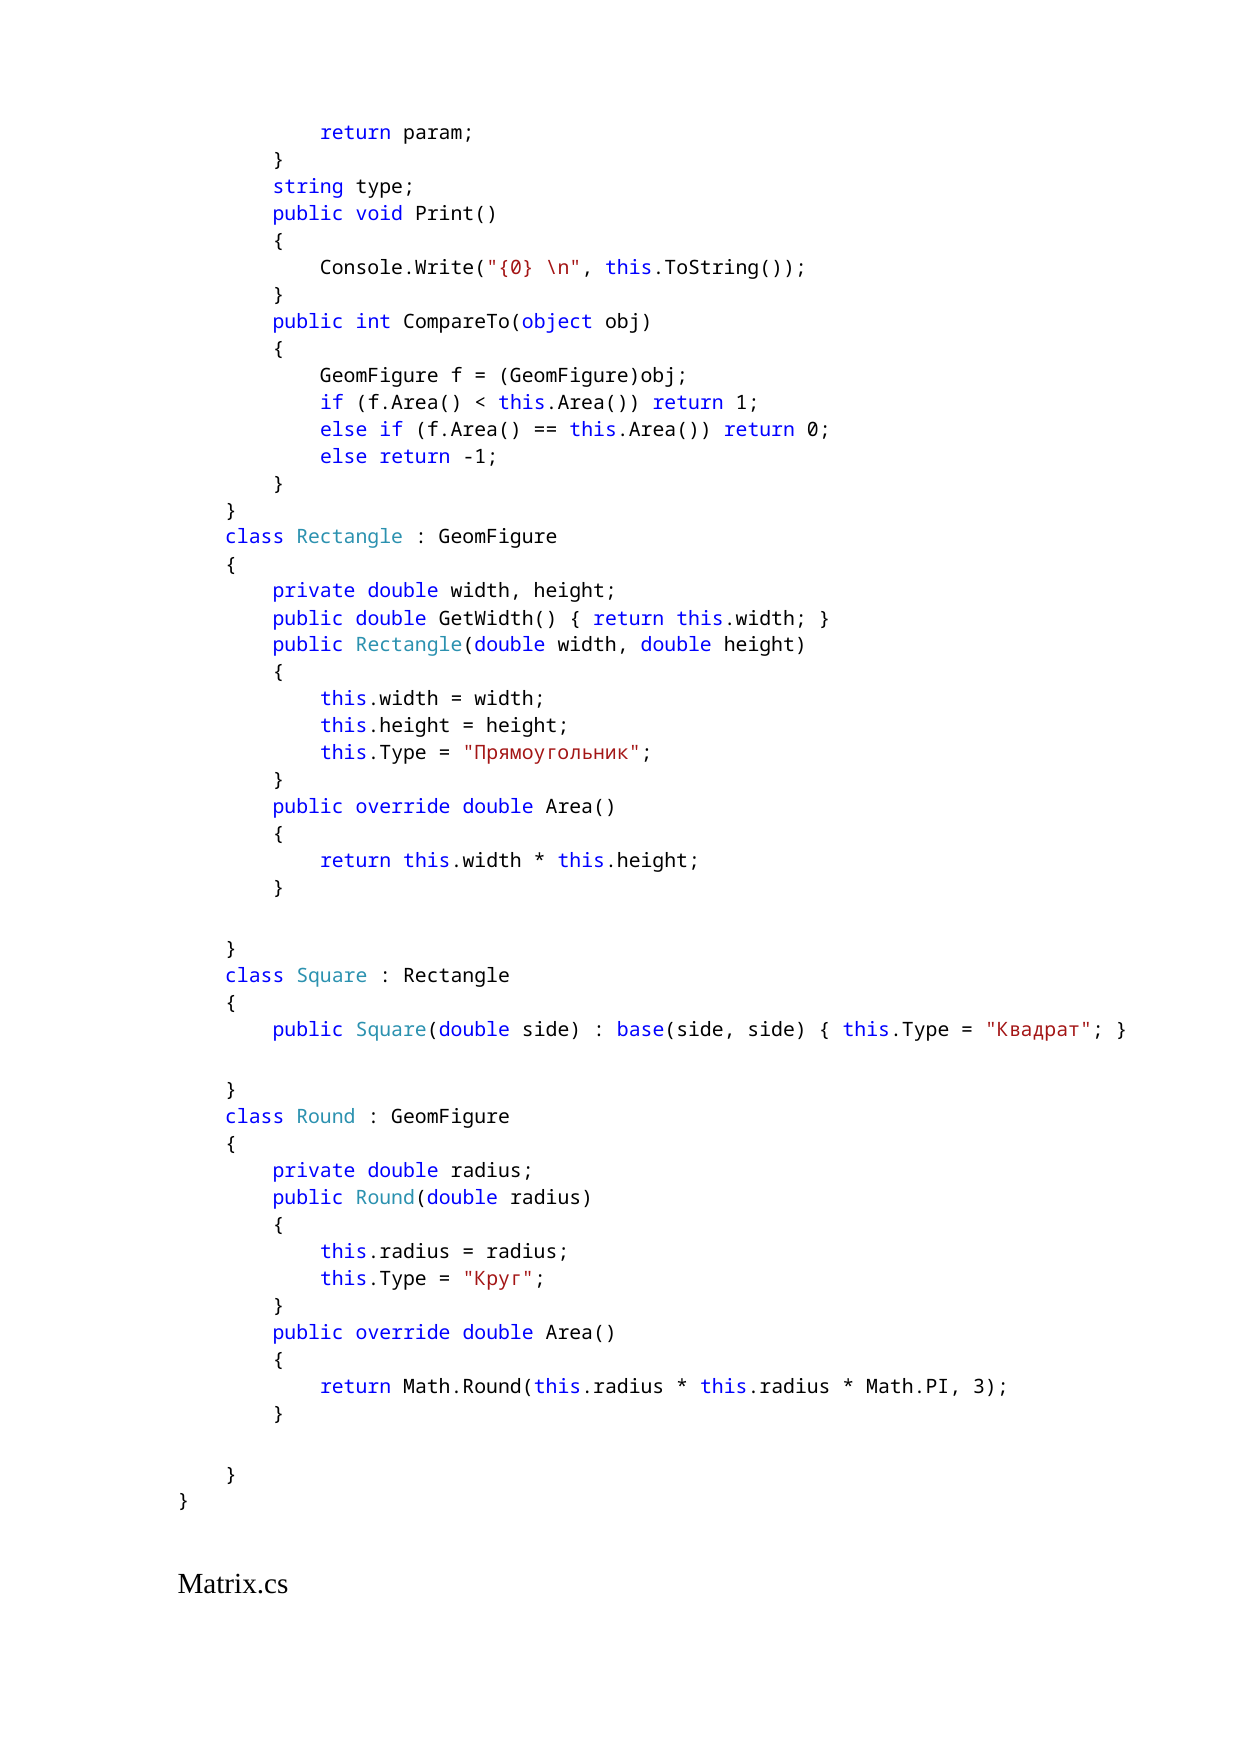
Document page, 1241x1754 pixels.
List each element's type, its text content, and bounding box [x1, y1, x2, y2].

text public double GetWidth() { return this.width; } [177, 604, 1152, 631]
text { [177, 819, 1152, 847]
text class Round : GeomFigure [177, 1102, 1152, 1129]
text else return -1; [177, 442, 1152, 469]
text public override double Area() [177, 1318, 1152, 1345]
text public Square(double side) : base(side, side) { this.Type = "Квадрат"; } [177, 1015, 1152, 1042]
text } [177, 1076, 1152, 1102]
text } [177, 280, 1152, 307]
text else if (f.Area() == this.Area()) return 0; [177, 415, 1152, 442]
text { [177, 550, 1152, 577]
text { [177, 988, 1152, 1015]
text } [177, 934, 1152, 961]
text public Rectangle(double width, double height) [177, 631, 1152, 658]
text public void Print() [177, 199, 1152, 226]
text { [177, 226, 1152, 253]
text Console.Write("{0} \n", this.ToString()); [177, 253, 1152, 280]
text Matrix.cs [177, 1567, 1152, 1600]
text return param; [177, 118, 1152, 145]
text string type; [177, 172, 1152, 199]
text } [177, 1487, 1152, 1514]
text { [177, 1345, 1152, 1372]
text GeomFigure f = (GeomFigure)obj; [177, 361, 1152, 388]
text public override double Area() [177, 793, 1152, 819]
text if (f.Area() < this.Area()) return 1; [177, 388, 1152, 415]
text } [177, 1399, 1152, 1426]
text } [177, 496, 1152, 523]
text { [177, 1210, 1152, 1237]
text return this.width * this.height; [177, 847, 1152, 873]
text { [177, 334, 1152, 361]
text public Round(double radius) [177, 1183, 1152, 1210]
text this.Type = "Прямоугольник"; [177, 739, 1152, 766]
text class Square : Rectangle [177, 961, 1152, 988]
text private double radius; [177, 1156, 1152, 1183]
text } [177, 873, 1152, 901]
text this.radius = radius; [177, 1237, 1152, 1264]
text private double width, height; [177, 577, 1152, 604]
text } [177, 145, 1152, 172]
text } [177, 766, 1152, 793]
text class Rectangle : GeomFigure [177, 523, 1152, 550]
text } [177, 1460, 1152, 1487]
text this.height = height; [177, 712, 1152, 739]
text { [177, 658, 1152, 685]
text public int CompareTo(object obj) [177, 307, 1152, 334]
text this.Type = "Круг"; [177, 1264, 1152, 1291]
text this.width = width; [177, 685, 1152, 712]
text } [177, 1291, 1152, 1318]
text } [177, 469, 1152, 496]
text { [177, 1129, 1152, 1156]
text return Math.Round(this.radius * this.radius * Math.PI, 3); [177, 1372, 1152, 1399]
